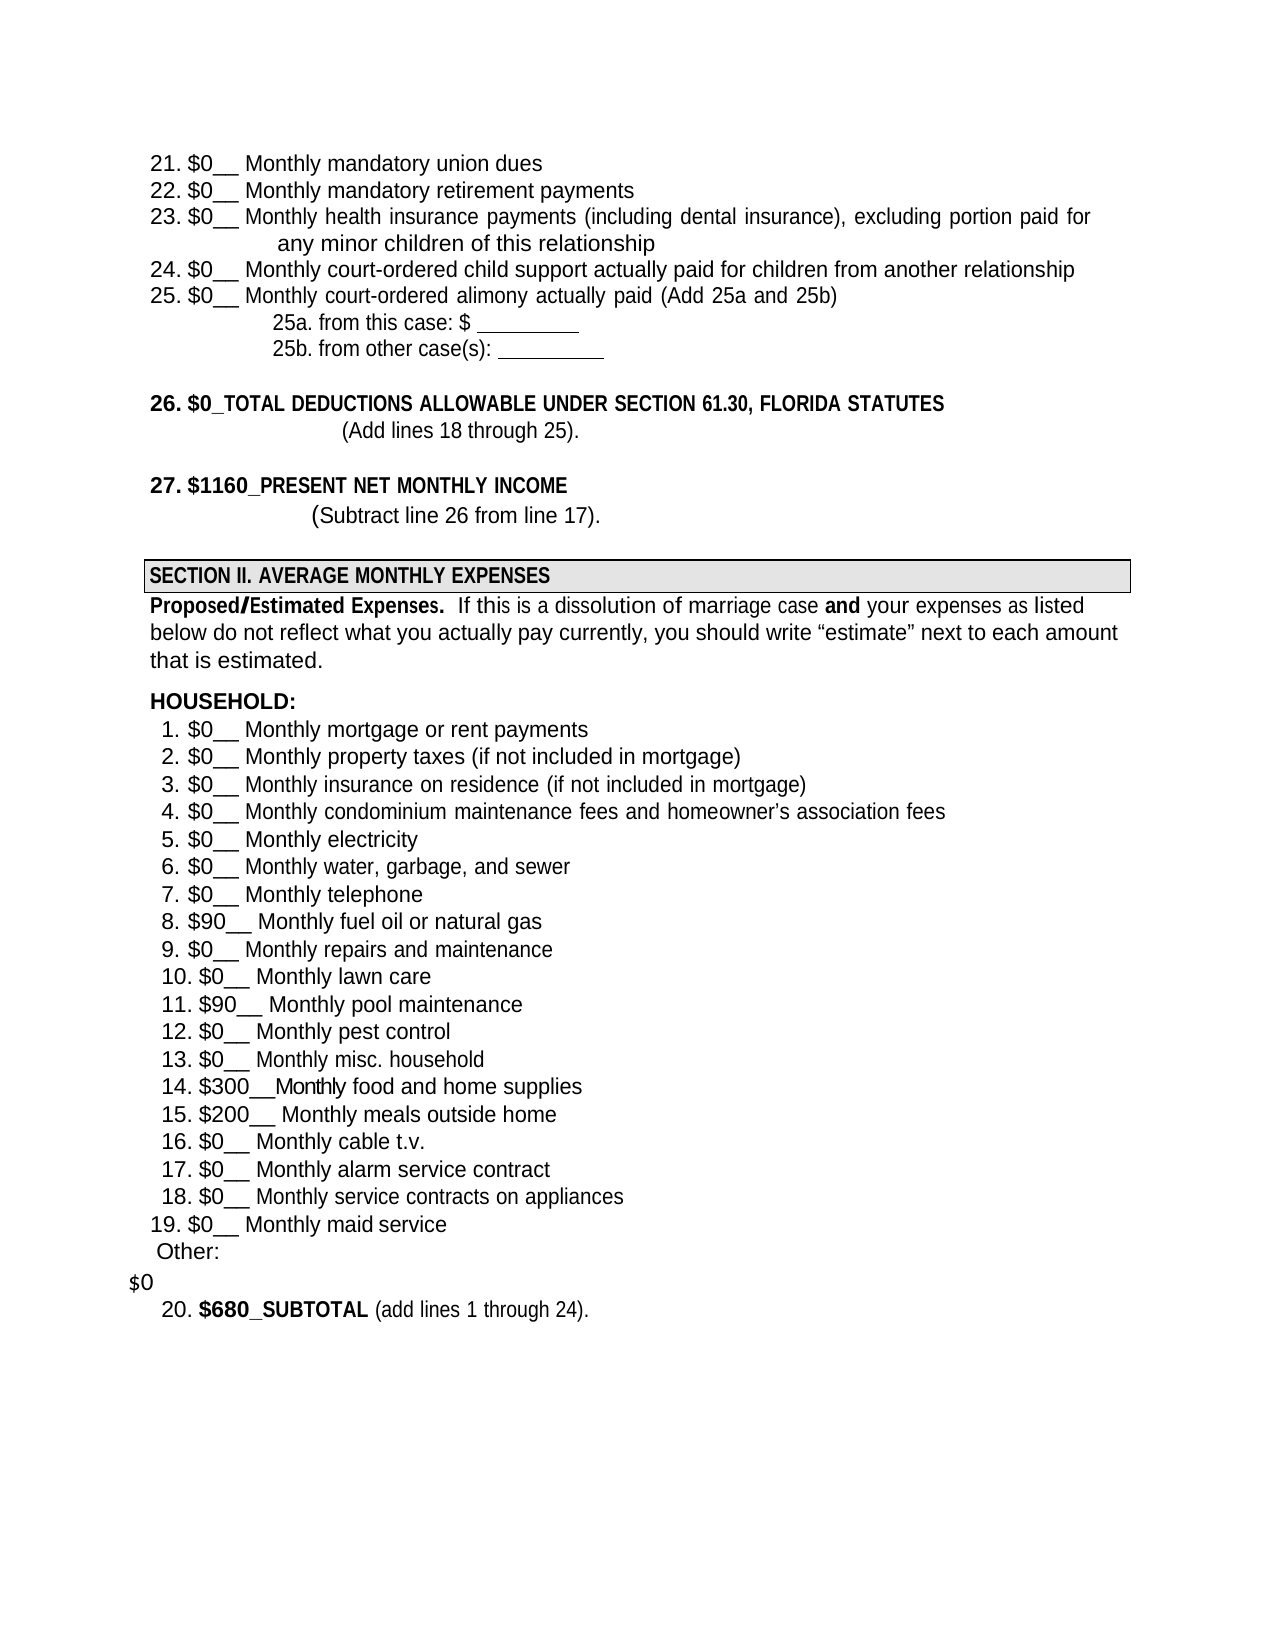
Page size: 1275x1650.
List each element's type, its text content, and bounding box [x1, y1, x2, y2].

list $0__ Monthly water, garbage, and sewer [161, 853, 1204, 879]
text Proposed/Estimated Expenses. If this is a dissolution of marriage case and your expenses as listed [150, 555, 1204, 618]
text below do not reflect what you actually pay currently, you should write “estimate” next to each amount that is estimated. [150, 619, 1126, 673]
list $0__ Monthly maid service Other: [150, 1211, 474, 1265]
list $0__ Monthly court-ordered alimony actually paid (Add 25a and 25b) 25a. from this case: $ [150, 282, 868, 335]
list $0__ Monthly repairs and maintenance [161, 936, 1204, 962]
subtitle $0_TOTAL DEDUCTIONS ALLOWABLE UNDER SECTION 61.30, FLORIDA STATUTES [150, 390, 1204, 416]
list $90__ Monthly fuel oil or natural gas [161, 908, 1204, 934]
list $0__ Monthly service contracts on appliances [161, 1183, 1204, 1209]
list $0__ Monthly mandatory union dues [150, 150, 1204, 176]
text (Add lines 18 through 25). [267, 417, 1204, 443]
list $0__ Monthly court-ordered child support actually paid for children from another relationship [150, 256, 1204, 282]
list $0__ Monthly insurance on residence (if not included in mortgage) [161, 771, 1204, 797]
list $200__ Monthly meals outside home [161, 1101, 1204, 1127]
list $0__ Monthly health insurance payments (including dental insurance), excluding portion paid for any minor children of this relationship [150, 203, 1124, 256]
list $0__ Monthly telephone [161, 881, 1204, 907]
table_header $0 [117, 1266, 950, 1296]
list $0__ Monthly mandatory retirement payments [150, 177, 1204, 203]
list $300__Monthly food and home supplies [161, 1073, 1204, 1099]
list $0__ Monthly alarm service contract [161, 1156, 1204, 1182]
list $90__ Monthly pool maintenance [161, 991, 1204, 1017]
list $0__ Monthly electricity [161, 826, 1204, 852]
text 25b. from other case(s): [272, 335, 1204, 361]
list $0__ Monthly mortgage or rent payments [161, 716, 1204, 742]
text (Subtract line 26 from line 17). [267, 500, 1204, 528]
list $0__ Monthly condominium maintenance fees and homeowner’s association fees [161, 798, 1204, 824]
list $0__ Monthly property taxes (if not included in mortgage) [161, 743, 1204, 769]
subtitle $1160_PRESENT NET MONTHLY INCOME [150, 472, 1204, 498]
list $0__ Monthly cable t.v. [161, 1128, 1204, 1154]
subtitle HOUSEHOLD: [150, 688, 1204, 714]
list $0__ Monthly lawn care [161, 963, 1204, 989]
list $680_SUBTOTAL (add lines 1 through 24). [161, 1296, 1204, 1322]
list $0__ Monthly misc. household [161, 1046, 1204, 1072]
list $0__ Monthly pest control [161, 1018, 1204, 1044]
